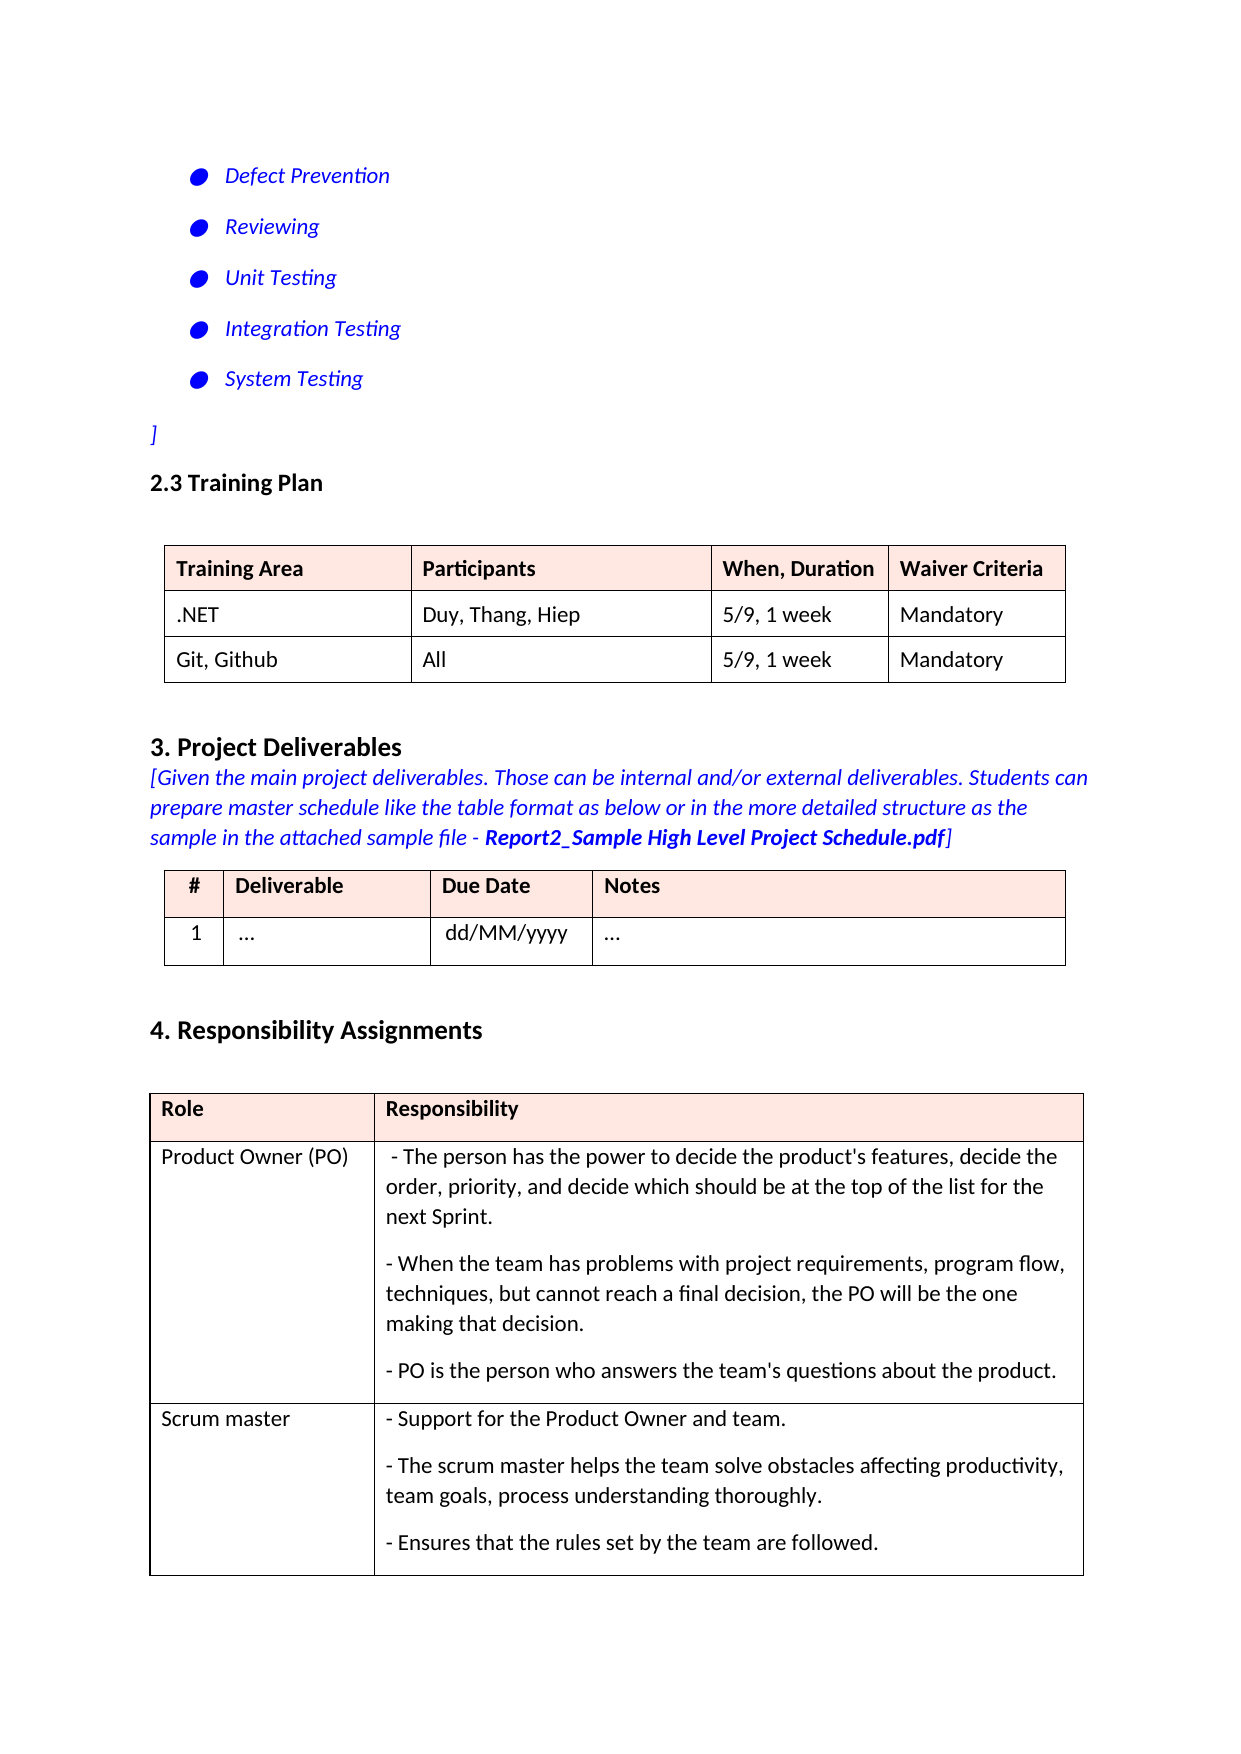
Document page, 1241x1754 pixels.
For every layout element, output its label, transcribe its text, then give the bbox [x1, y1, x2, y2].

table_cell - The person has the power to decide the product's features, decide the order, priority, and decide which should be at the top of the list for the next Sprint. - When the team has problems with project requirements, program flow, techniques, but cannot reach a final decision, the PO will be the one making that decision. - PO is the person who answers the team's questions about the product. [375, 1142, 1083, 1403]
subtitle 3. Project Deliverables [150, 730, 1093, 763]
table_header # [165, 871, 223, 917]
table_cell Mandatory [889, 637, 1065, 682]
table_header Due Date [431, 871, 592, 917]
table_header Deliverable [224, 871, 430, 917]
list Integration Testing [187, 302, 1093, 349]
table_cell … [593, 918, 1065, 965]
table_cell Product Owner (PO) [151, 1142, 374, 1403]
table_cell Mandatory [889, 591, 1065, 636]
list Unit Testing [187, 251, 1093, 298]
list Reviewing [187, 201, 1093, 248]
text ] [150, 420, 1093, 448]
table_cell All [412, 637, 711, 682]
table_cell Duy, Thang, Hiep [412, 591, 711, 636]
table_header Role [151, 1094, 374, 1141]
table_cell Git, Github [165, 637, 411, 682]
table_header Participants [412, 546, 711, 590]
table_cell - Support for the Product Owner and team. - The scrum master helps the team solve obstacles affecting productivity, team goals, process understanding thoroughly. - Ensures that the rules set by the team are followed. [375, 1404, 1083, 1575]
list System Testing [187, 353, 1093, 400]
table_header Responsibility [375, 1094, 1083, 1141]
table_cell .NET [165, 591, 411, 636]
table_cell Scrum master [151, 1404, 374, 1575]
list Defect Prevention [187, 150, 1093, 197]
table_header Notes [593, 871, 1065, 917]
table_cell 1 [165, 918, 223, 965]
table_cell 5/9, 1 week [712, 591, 888, 636]
table_header Training Area [165, 546, 411, 590]
table_cell dd/MM/yyyy [431, 918, 592, 965]
table_header When, Duration [712, 546, 888, 590]
subtitle 2.3 Training Plan [150, 467, 1093, 498]
table_cell … [224, 918, 430, 965]
table_header Waiver Criteria [889, 546, 1065, 590]
table_cell 5/9, 1 week [712, 637, 888, 682]
subtitle 4. Responsibility Assignments [150, 1013, 1093, 1046]
text [Given the main project deliverables. Those can be internal and/or external deliverables. Students can prepare master schedule like the table format as below or in the more detailed structure as the sample in the attached sample file - Report2_Sample High Level Project Schedule.pdf] [150, 763, 1093, 851]
